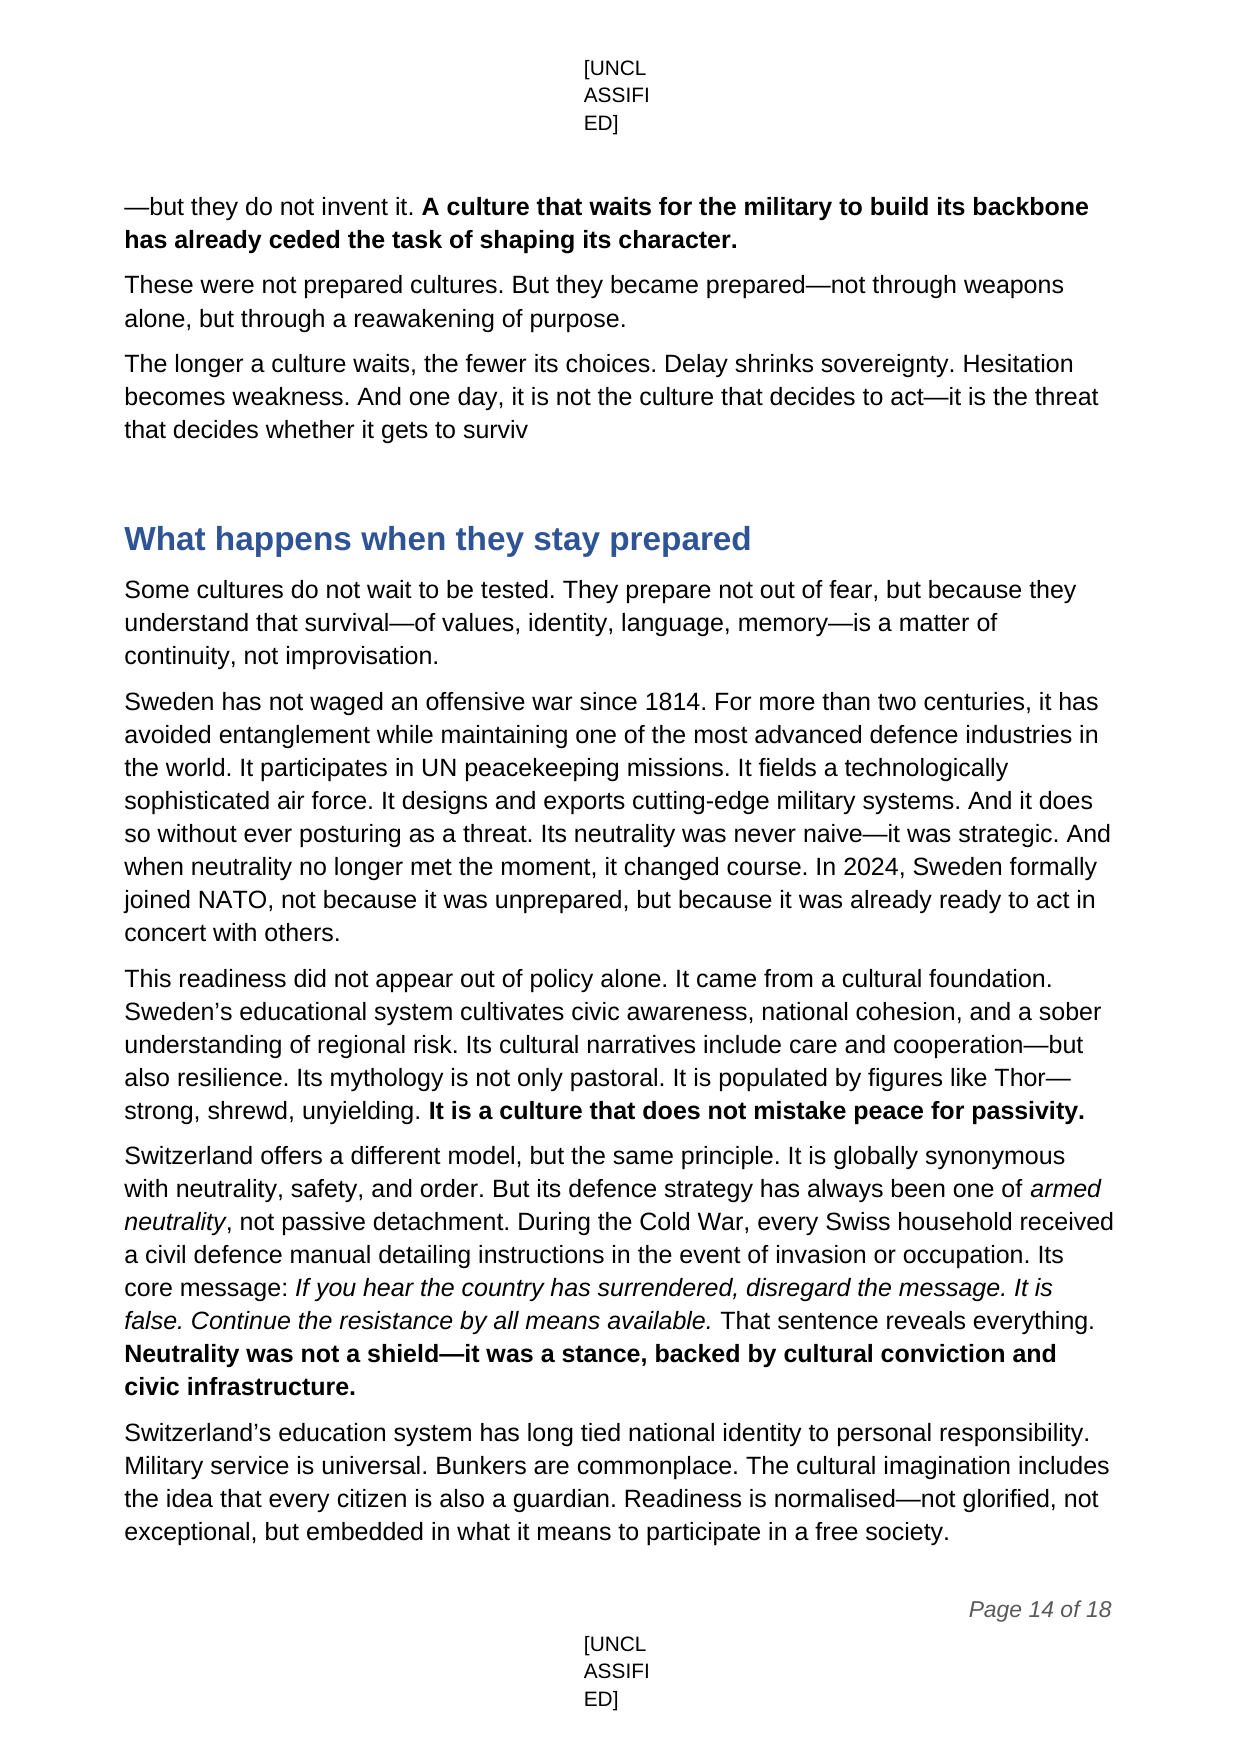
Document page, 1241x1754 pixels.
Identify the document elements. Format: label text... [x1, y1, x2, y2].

text These were not prepared cultures. But they became prepared—not through weapons alone, but through a reawakening of purpose. [124, 271, 1116, 332]
text Sweden has not waged an offensive war since 1814. For more than two centuries, it has avoided entanglement while maintaining one of the most advanced defence industries in the world. It participates in UN peacekeeping missions. It fields a technologically sophisticated air force. It designs and exports cutting-edge military systems. And it does so without ever posturing as a threat. Its neutrality was never naive—it was strategic. And when neutrality no longer met the moment, it changed course. In 2024, Sweden formally joined NATO, not because it was unprepared, but because it was already ready to act in concert with others. [124, 687, 1116, 947]
text Switzerland’s education system has long tied national identity to personal responsibility. Military service is universal. Bunkers are commonplace. The cultural imagination includes the idea that every citizen is also a guardian. Readiness is normalised—not glorified, not exceptional, but embedded in what it means to participate in a free society. [124, 1418, 1116, 1546]
text This readiness did not appear out of policy alone. It came from a cultural foundation. Sweden’s educational system cultivates civic awareness, national cohesion, and a sober understanding of regional risk. Its cultural narratives include care and cooperation—but also resilience. Its mythology is not only pastoral. It is populated by figures like Thor—strong, shrewd, unyielding. It is a culture that does not mistake peace for passivity. [124, 963, 1116, 1124]
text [124, 192, 1116, 254]
text Some cultures do not wait to be tested. They prepare not out of fear, but because they understand that survival—of values, identity, language, memory—is a matter of continuity, not improvisation. [124, 575, 1116, 670]
text The longer a culture waits, the fewer its choices. Delay shrinks sovereignty. Hesitation becomes weakness. And one day, it is not the culture that decides to act—it is the threat that decides whether it gets to surviv [124, 349, 1116, 444]
text Switzerland offers a different model, but the same principle. It is globally synonymous with neutrality, safety, and order. But its defence strategy has always been one of armed neutrality, not passive detachment. During the Cold War, every Swiss household received a civil defence manual detailing instructions in the event of invasion or occupation. Its core message: If you hear the country has surrendered, disregard the message. It is false. Continue the resistance by all means available. That sentence reveals everything. Neutrality was not a shield—it was a stance, backed by cultural conviction and civic infrastructure. [124, 1141, 1116, 1401]
subtitle What happens when they stay prepared [124, 519, 1116, 557]
